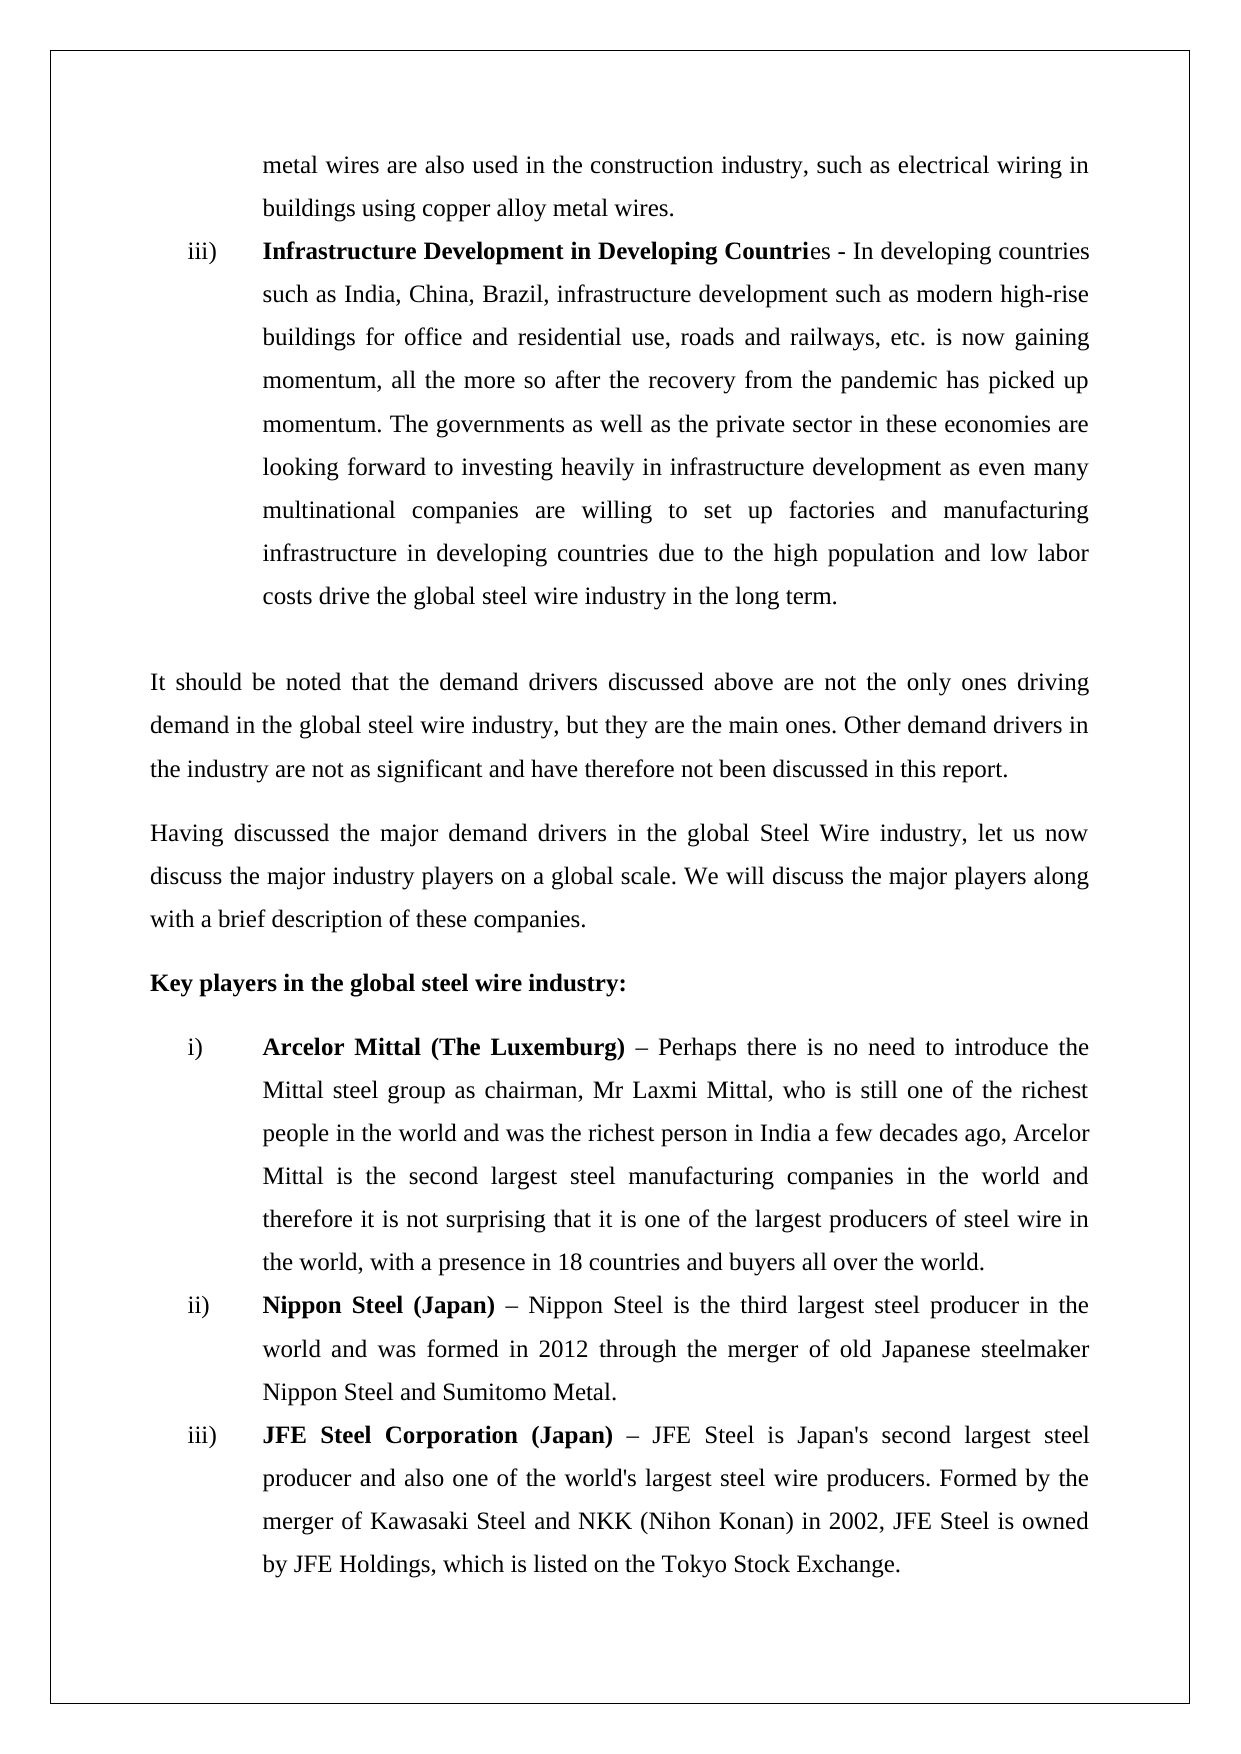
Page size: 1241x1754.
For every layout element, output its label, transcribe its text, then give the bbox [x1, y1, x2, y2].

text It should be noted that the demand drivers discussed above are not the only ones driving demand in the global steel wire industry, but they are the main ones. Other demand drivers in the industry are not as significant and have therefore not been discussed in this report. [150, 667, 1090, 782]
list Nippon Steel (Japan) – Nippon Steel is the third largest steel producer in the world and was formed in 2012 through the merger of old Japanese steelmaker Nippon Steel and Sumitomo Metal. [187, 1291, 1090, 1406]
text Having discussed the major demand drivers in the global Steel Wire industry, let us now discuss the major industry players on a global scale. We will discuss the major players along with a brief description of these companies. [150, 818, 1090, 933]
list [187, 150, 1090, 222]
list Arcelor Mittal (The Luxemburg) – Perhaps there is no need to introduce the Mittal steel group as chairman, Mr Laxmi Mittal, who is still one of the richest people in the world and was the richest person in India a few decades ago, Arcelor Mittal is the second largest steel manufacturing companies in the world and therefore it is not surprising that it is one of the largest producers of steel wire in the world, with a presence in 18 countries and buyers all over the world. [187, 1032, 1090, 1276]
list Infrastructure Development in Developing Countries - In developing countries such as India, China, Brazil, infrastructure development such as modern high-rise buildings for office and residential use, roads and railways, etc. is now gaining momentum, all the more so after the recovery from the pandemic has picked up momentum. The governments as well as the private sector in these economies are looking forward to investing heavily in infrastructure development as even many multinational companies are willing to set up factories and manufacturing infrastructure in developing countries due to the high population and low labor costs drive the global steel wire industry in the long term. [187, 236, 1090, 610]
list JFE Steel Corporation (Japan) – JFE Steel is Japan's second largest steel producer and also one of the world's largest steel wire producers. Formed by the merger of Kawasaki Steel and NKK (Nihon Konan) in 2002, JFE Steel is owned by JFE Holdings, which is listed on the Tokyo Stock Exchange. [187, 1420, 1090, 1578]
text Key players in the global steel wire industry: [150, 968, 1090, 997]
